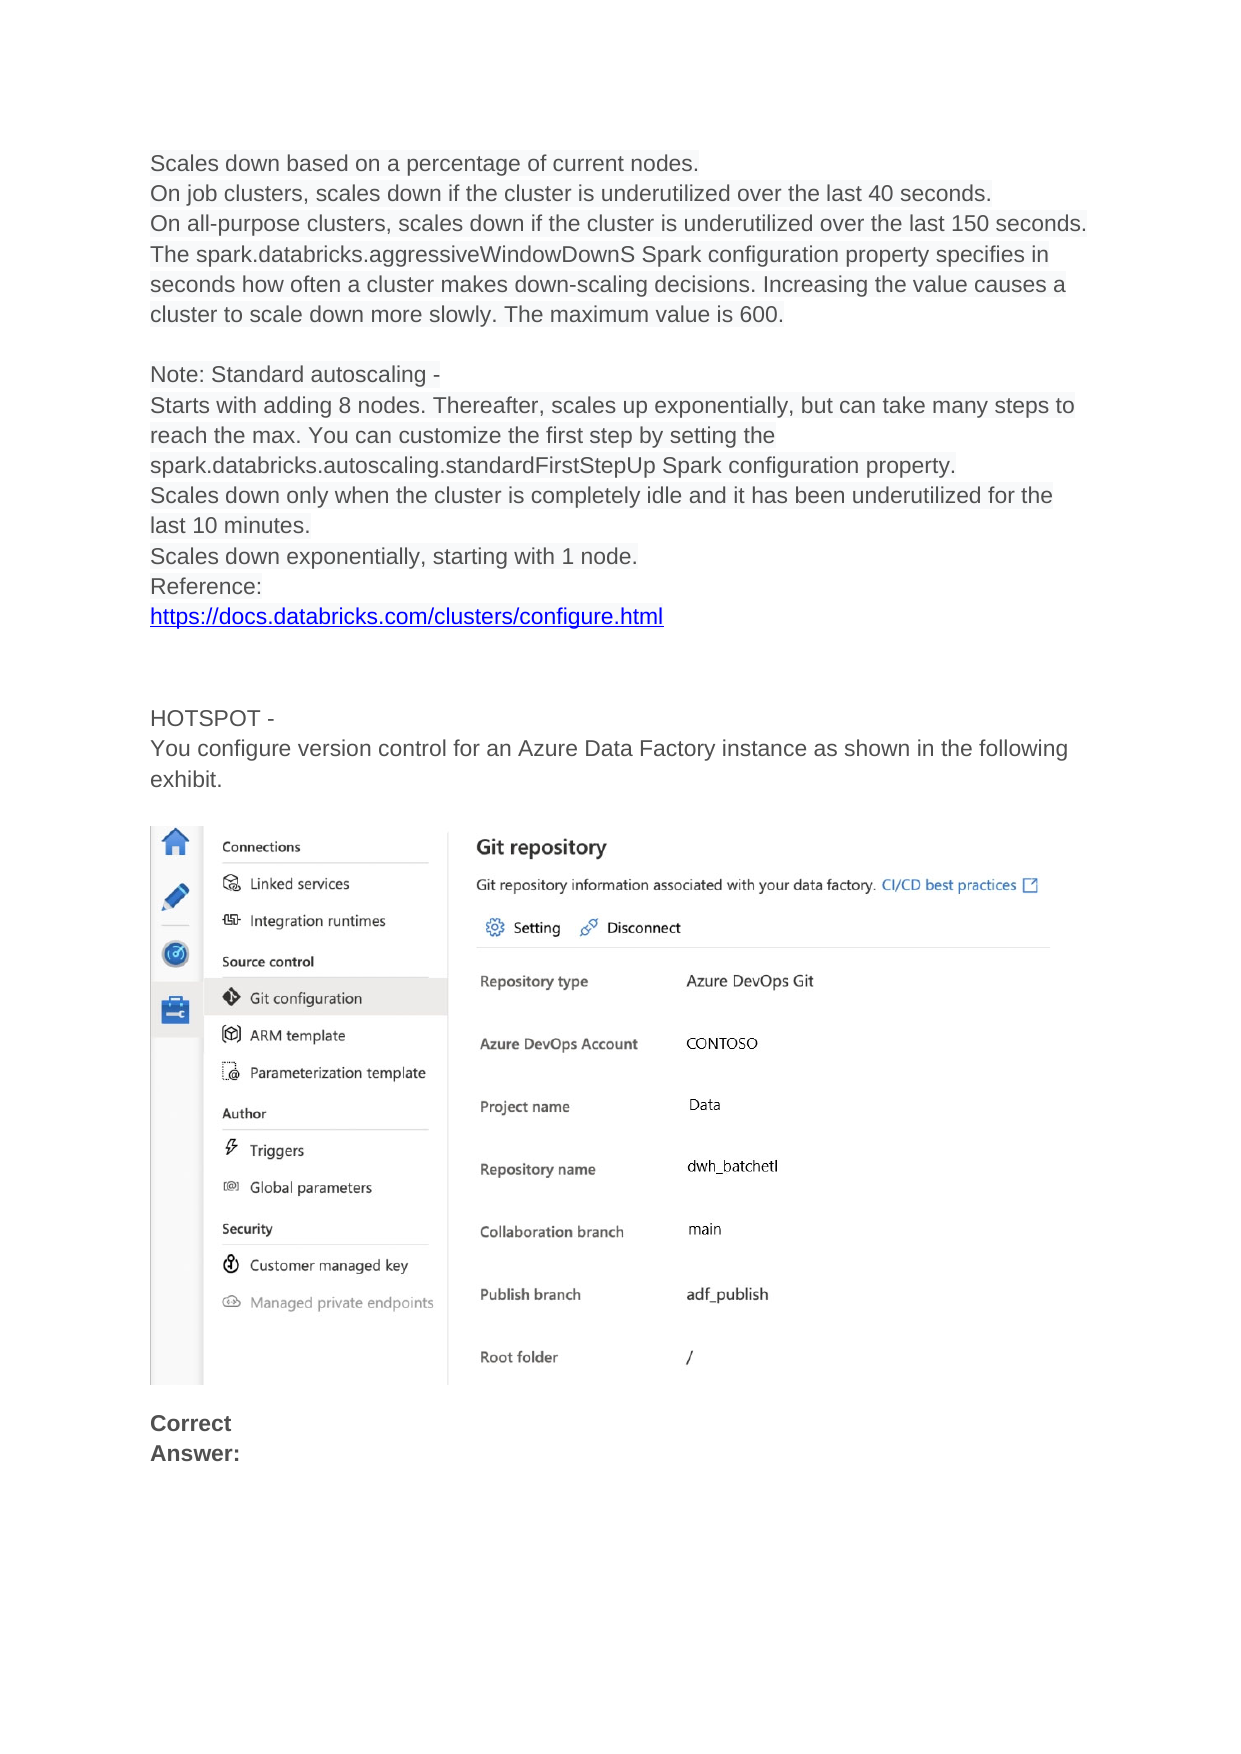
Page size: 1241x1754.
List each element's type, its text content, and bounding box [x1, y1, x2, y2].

text Correct Answer: Box 1: adf_publish - The Publish branch is the branch in your repository where publishing related ARM templates are stored and updated. By default, it's adf_publish. Box 2: / dwh_batchetl/adf_publish/contososales Note: RepositoryName (here dwh_batchetl): Your Azure Repos code repository name. Azure Repos projects contain Git repositories to manage your source code as your project grows. You can create a new repository or use an existing repository that's already in your project. Reference: https://docs.microsoft.com/en-us/azure/data-factory/source-control [150, 1409, 1090, 1466]
picture [150, 826, 1050, 1385]
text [150, 150, 1090, 629]
